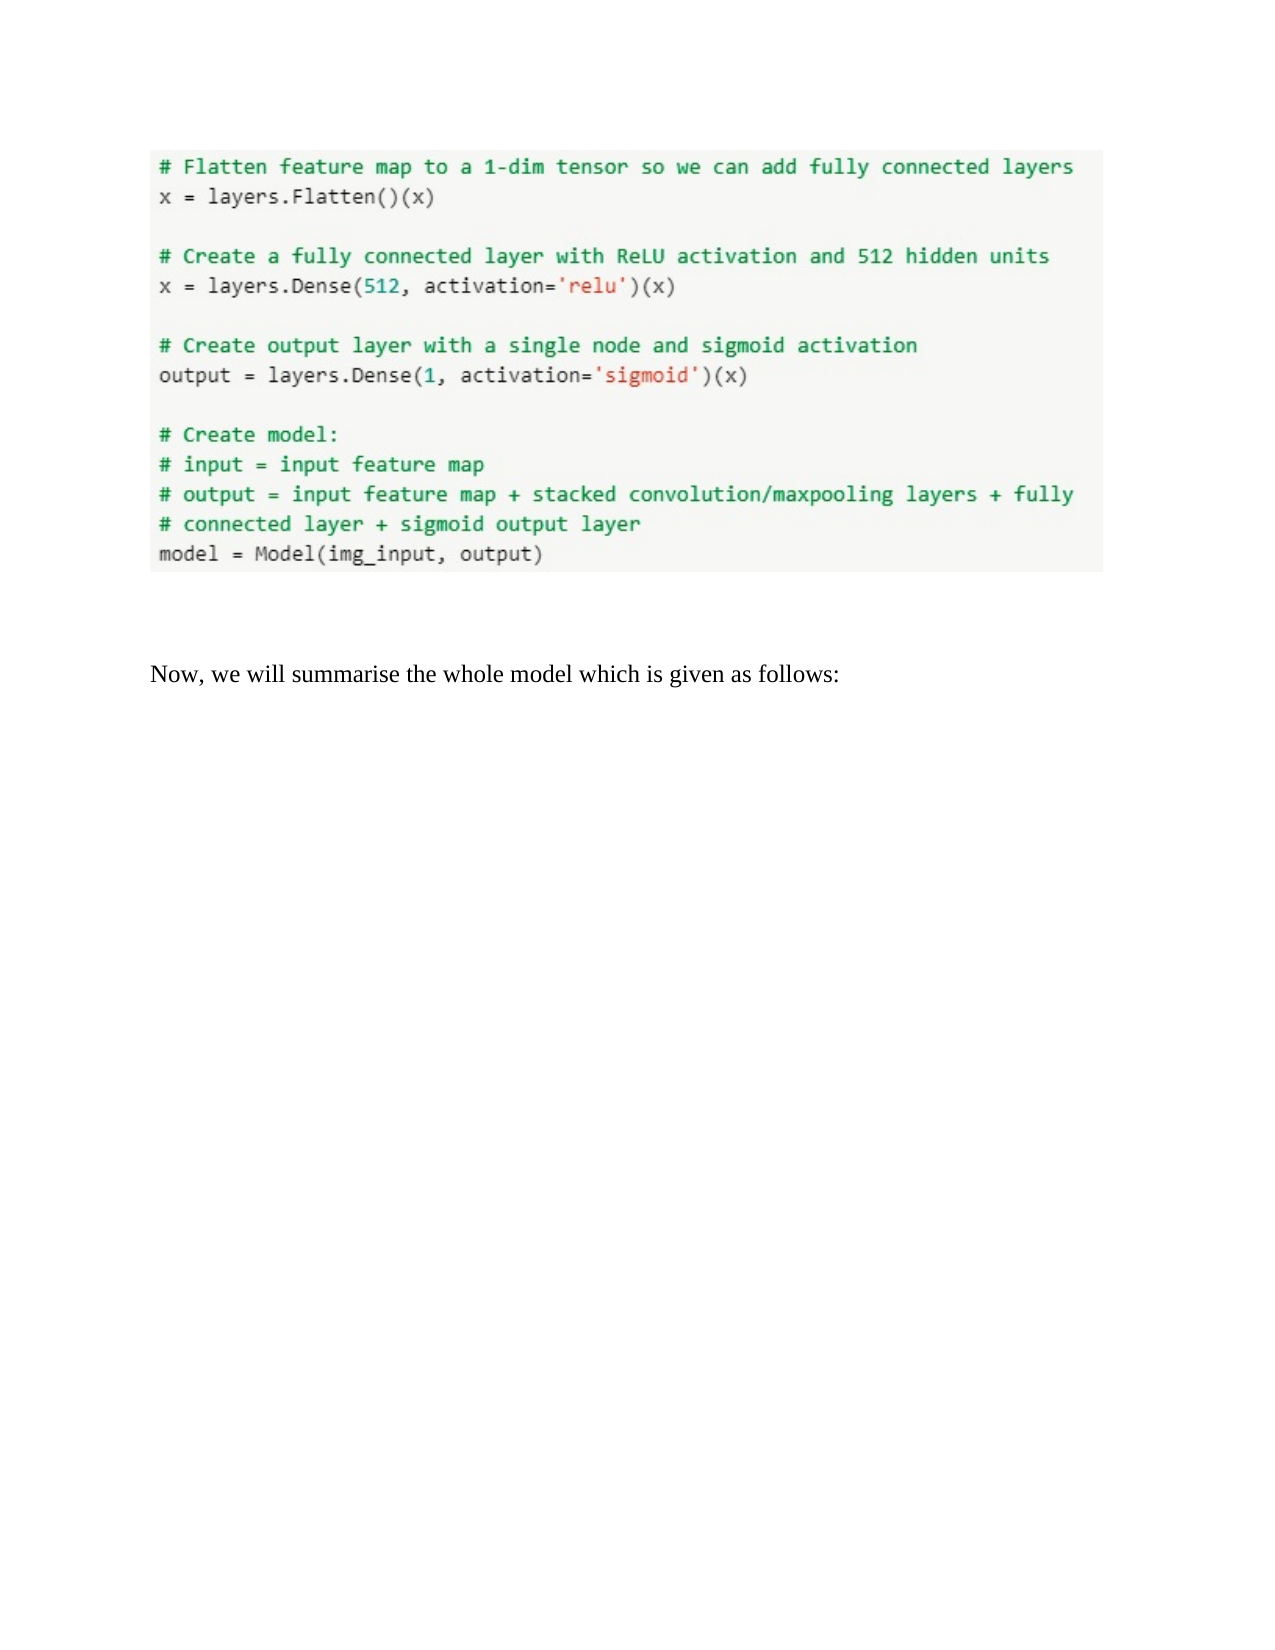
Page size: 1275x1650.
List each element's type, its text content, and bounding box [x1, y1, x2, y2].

text Now, we will summarise the whole model which is given as follows: [150, 659, 1125, 688]
picture [150, 150, 1104, 572]
